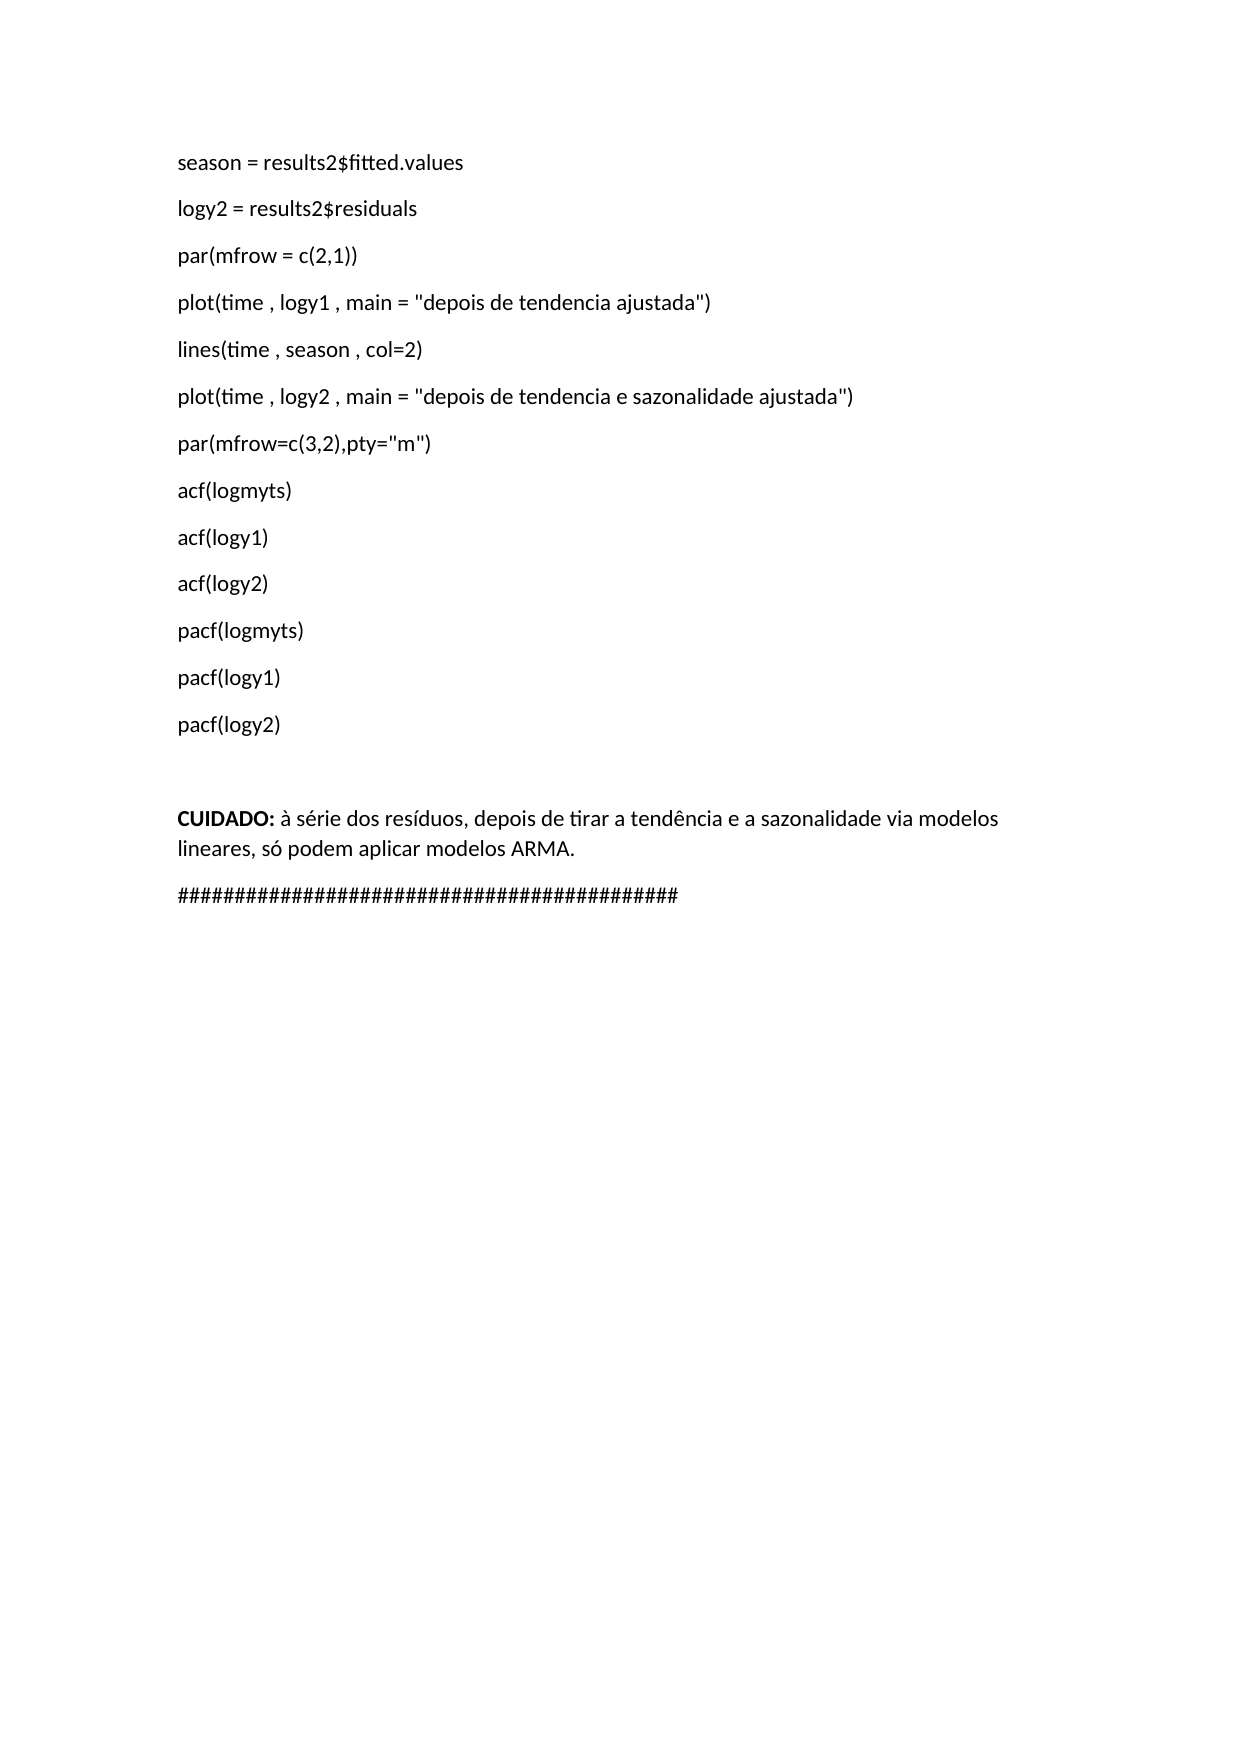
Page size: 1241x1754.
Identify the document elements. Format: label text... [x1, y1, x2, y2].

text logy2 = results2$residuals [177, 194, 1063, 222]
text pacf(logmyts) [177, 616, 1063, 644]
text acf(logmyts) [177, 476, 1063, 504]
text par(mfrow = c(2,1)) [177, 241, 1063, 269]
text acf(logy1) [177, 523, 1063, 551]
text par(mfrow=c(3,2),pty="m") [177, 429, 1063, 457]
text CUIDADO: à série dos resíduos, depois de tirar a tendência e a sazonalidade via modelos lineares, só podem aplicar modelos ARMA. [177, 804, 1063, 862]
text pacf(logy2) [177, 710, 1063, 738]
text pacf(logy1) [177, 663, 1063, 691]
text plot(time , logy2 , main = "depois de tendencia e sazonalidade ajustada") [177, 382, 1063, 410]
text ############################################ [177, 881, 1063, 909]
text plot(time , logy1 , main = "depois de tendencia ajustada") [177, 288, 1063, 316]
text season = results2$fitted.values [177, 148, 1063, 176]
text lines(time , season , col=2) [177, 335, 1063, 363]
text acf(logy2) [177, 569, 1063, 597]
